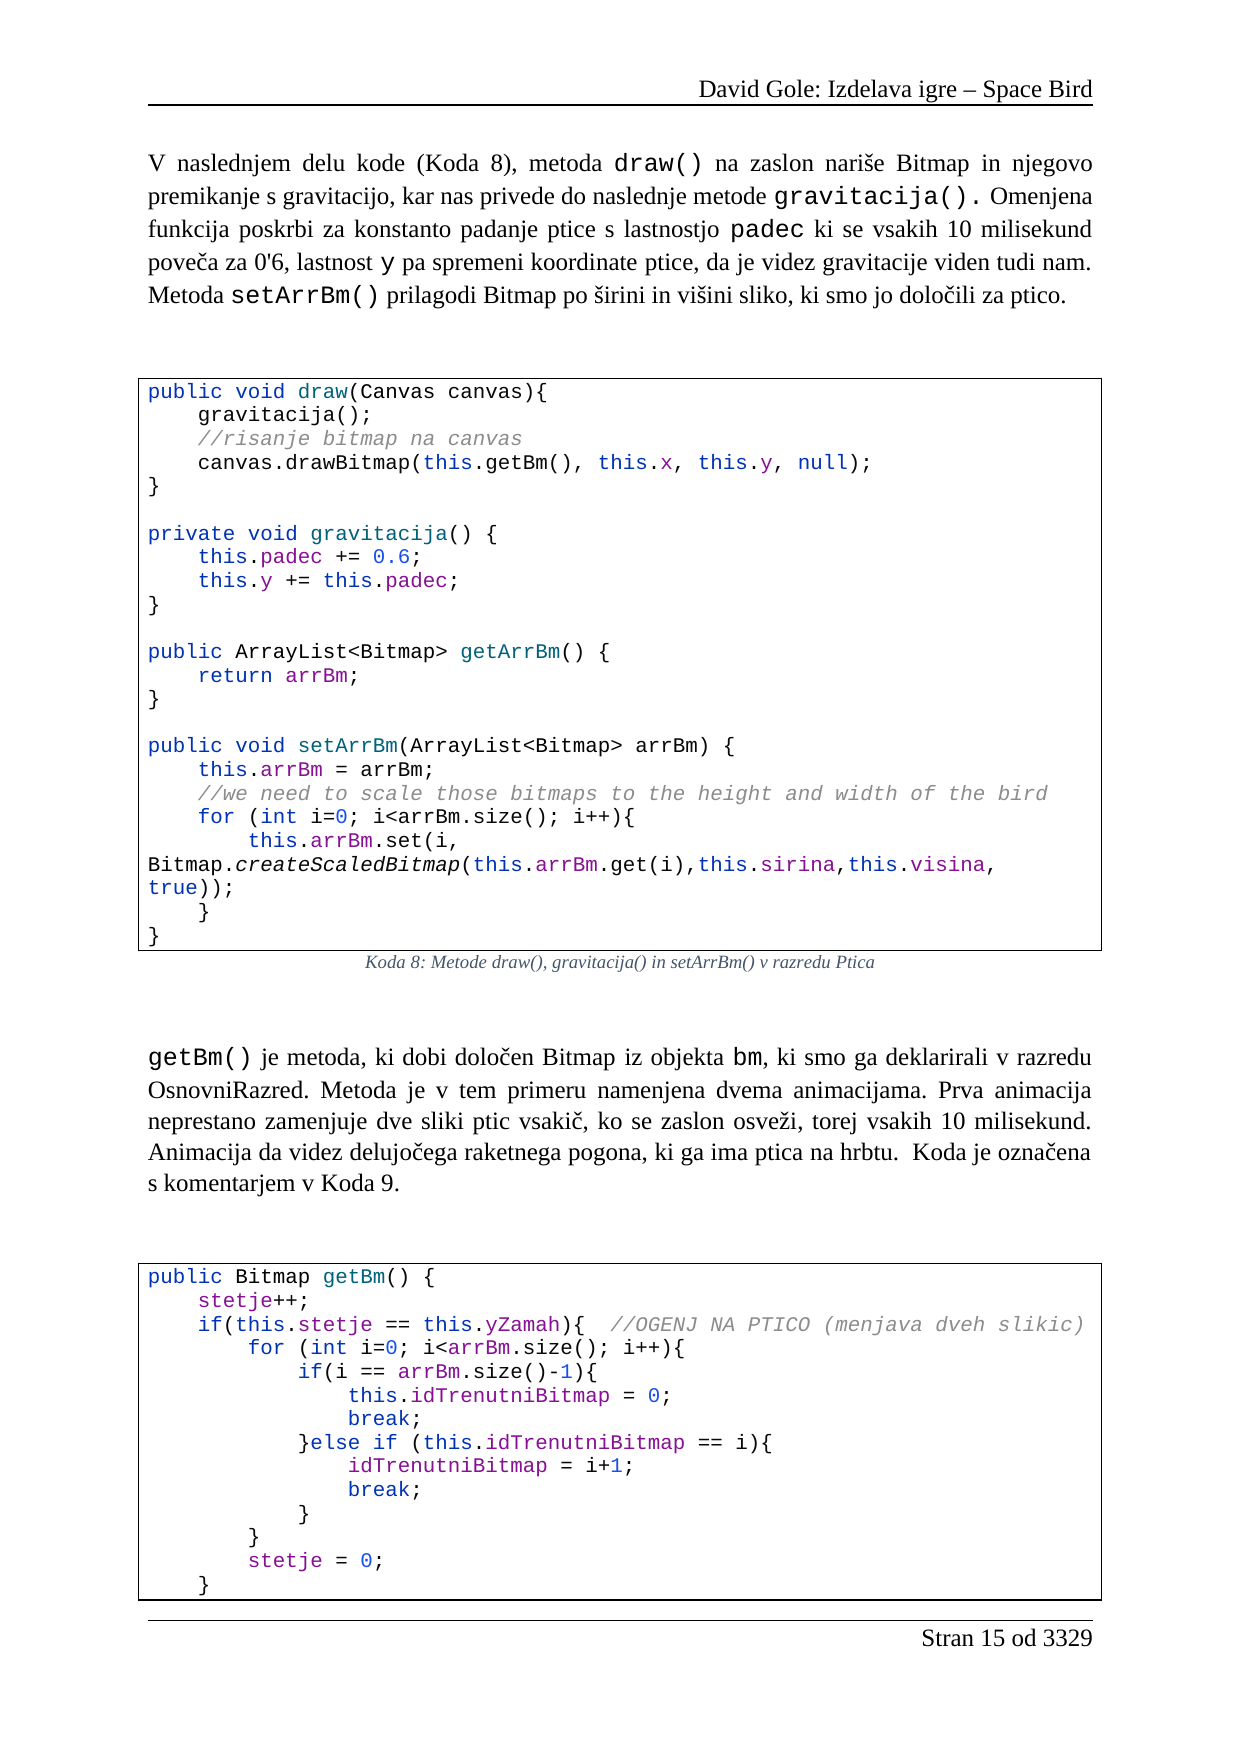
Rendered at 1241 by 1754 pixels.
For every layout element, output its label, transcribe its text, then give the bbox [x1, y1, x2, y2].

text getBm() je metoda, ki dobi določen Bitmap iz objekta bm, ki smo ga deklarirali v razredu OsnovniRazred. Metoda je v tem primeru namenjena dvema animacijama. Prva animacija neprestano zamenjuje dve sliki ptic vsakič, ko se zaslon osveži, torej vsakih 10 milisekund. Animacija da videz delujočega raketnega pogona, ki ga ima ptica na hrbtu. Koda je označena s komentarjem v Kodi 9. [148, 1042, 1093, 1197]
text public void draw(Canvas canvas){ gravitacija(); //risanje bitmap na canvas canvas.drawBitmap(this.getBm(), this.x, this.y, null); } private void gravitacija() { this.padec += 0.6; this.y += this.padec; } public ArrayList<Bitmap> getArrBm() { return arrBm; } public void setArrBm(ArrayList<Bitmap> arrBm) { this.arrBm = arrBm; //we need to scale those bitmaps to the height and width of the bird for (int i=0; i<arrBm.size(); i++){ this.arrBm.set(i, Bitmap.createScaledBitmap(this.arrBm.get(i),this.sirina,this.visina, true)); } } [139, 379, 1101, 950]
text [139, 1334, 1101, 1599]
text public Bitmap getBm() { stetje++; if(this.stetje == this.yZamah){ //OGENJ NA PTICO (menjava dveh slikic) [139, 1264, 1101, 1334]
text V naslednjem delu kode (Koda 8), metoda draw() na zaslon nariše Bitmap in njegovo premikanje s gravitacijo, kar nas privede do naslednje metode gravitacija(). Omenjena funkcija poskrbi za konstanto padanje ptice s lastnostjo padec ki se vsakih 10 milisekund poveča za 0'6, lastnost y pa spremeni koordinate ptice, da je videz gravitacije viden tudi nam. Metoda setArrBm() prilagodi Bitmap po širini in višini sliko, ki smo jo določili za ptico. [148, 148, 1093, 311]
